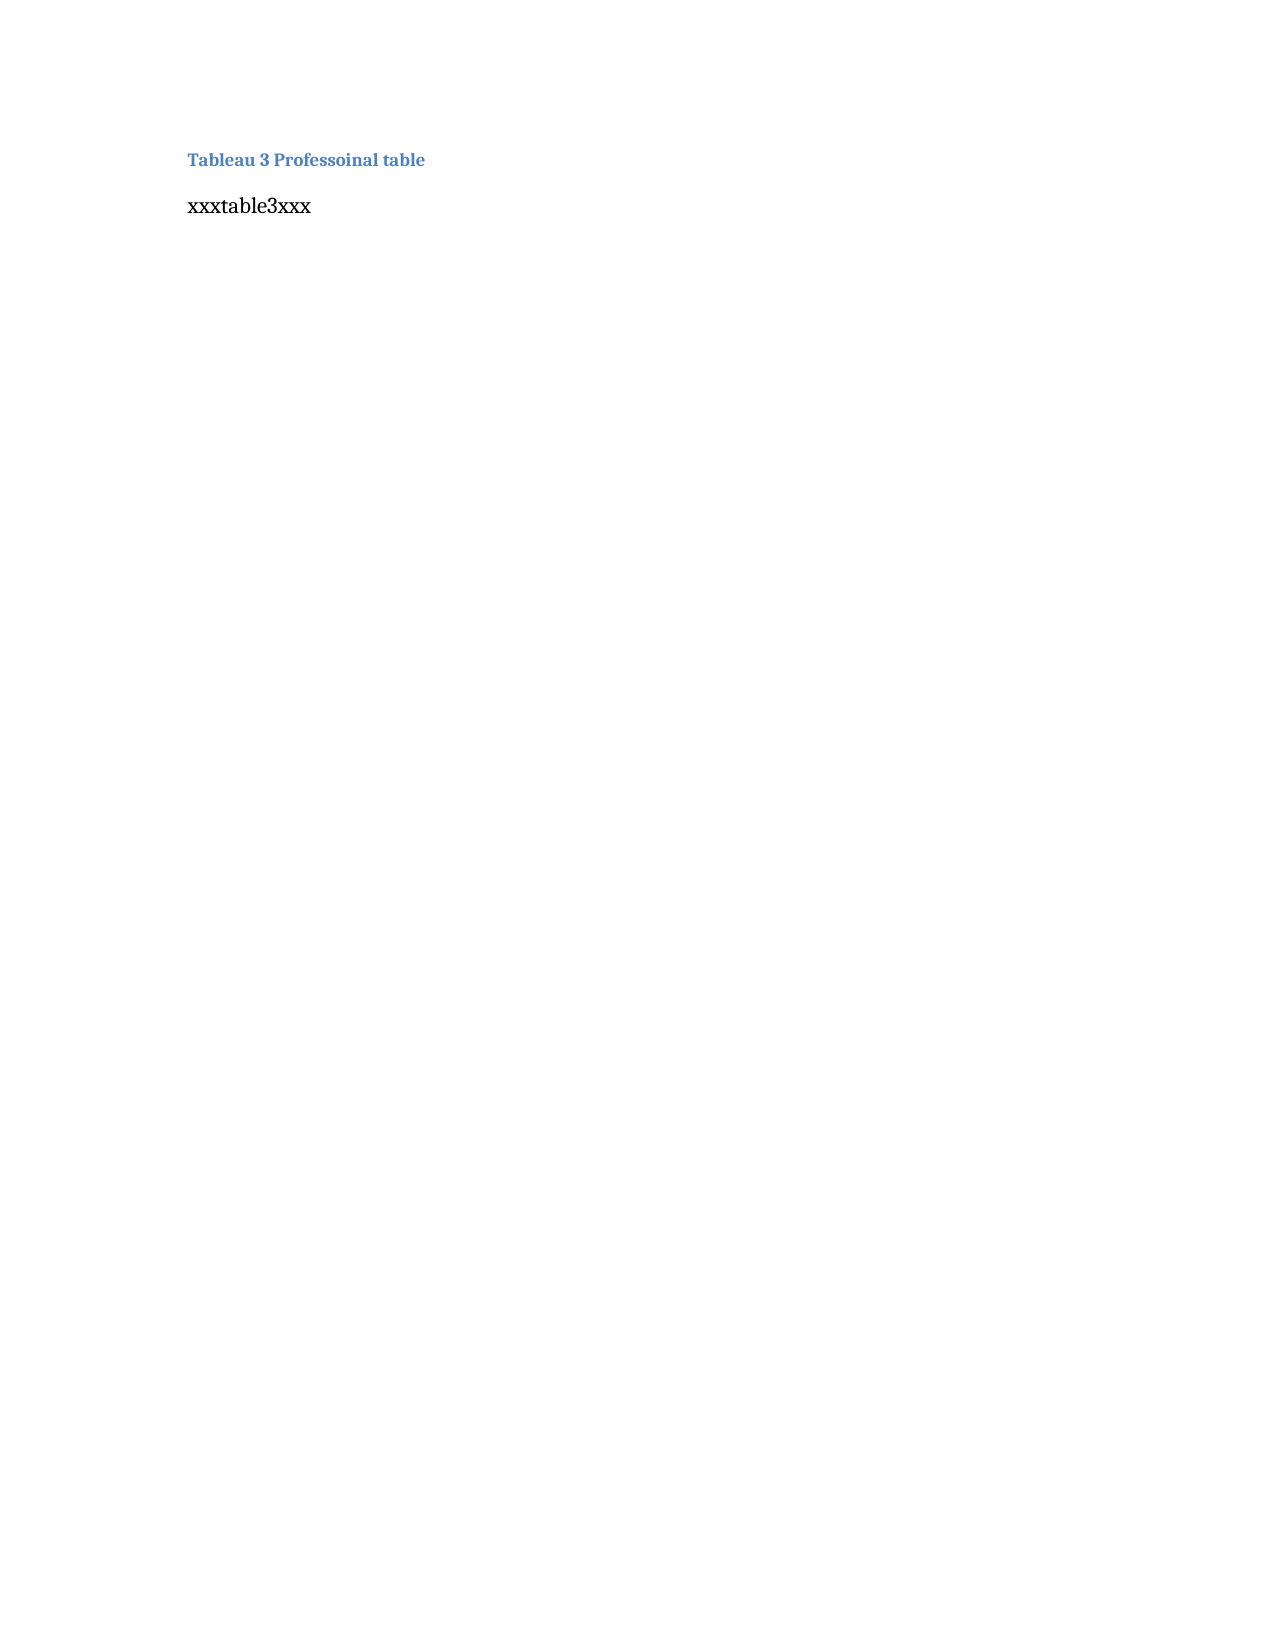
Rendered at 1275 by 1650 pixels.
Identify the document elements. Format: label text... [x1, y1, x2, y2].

text xxxtable3xxx [187, 192, 1087, 219]
